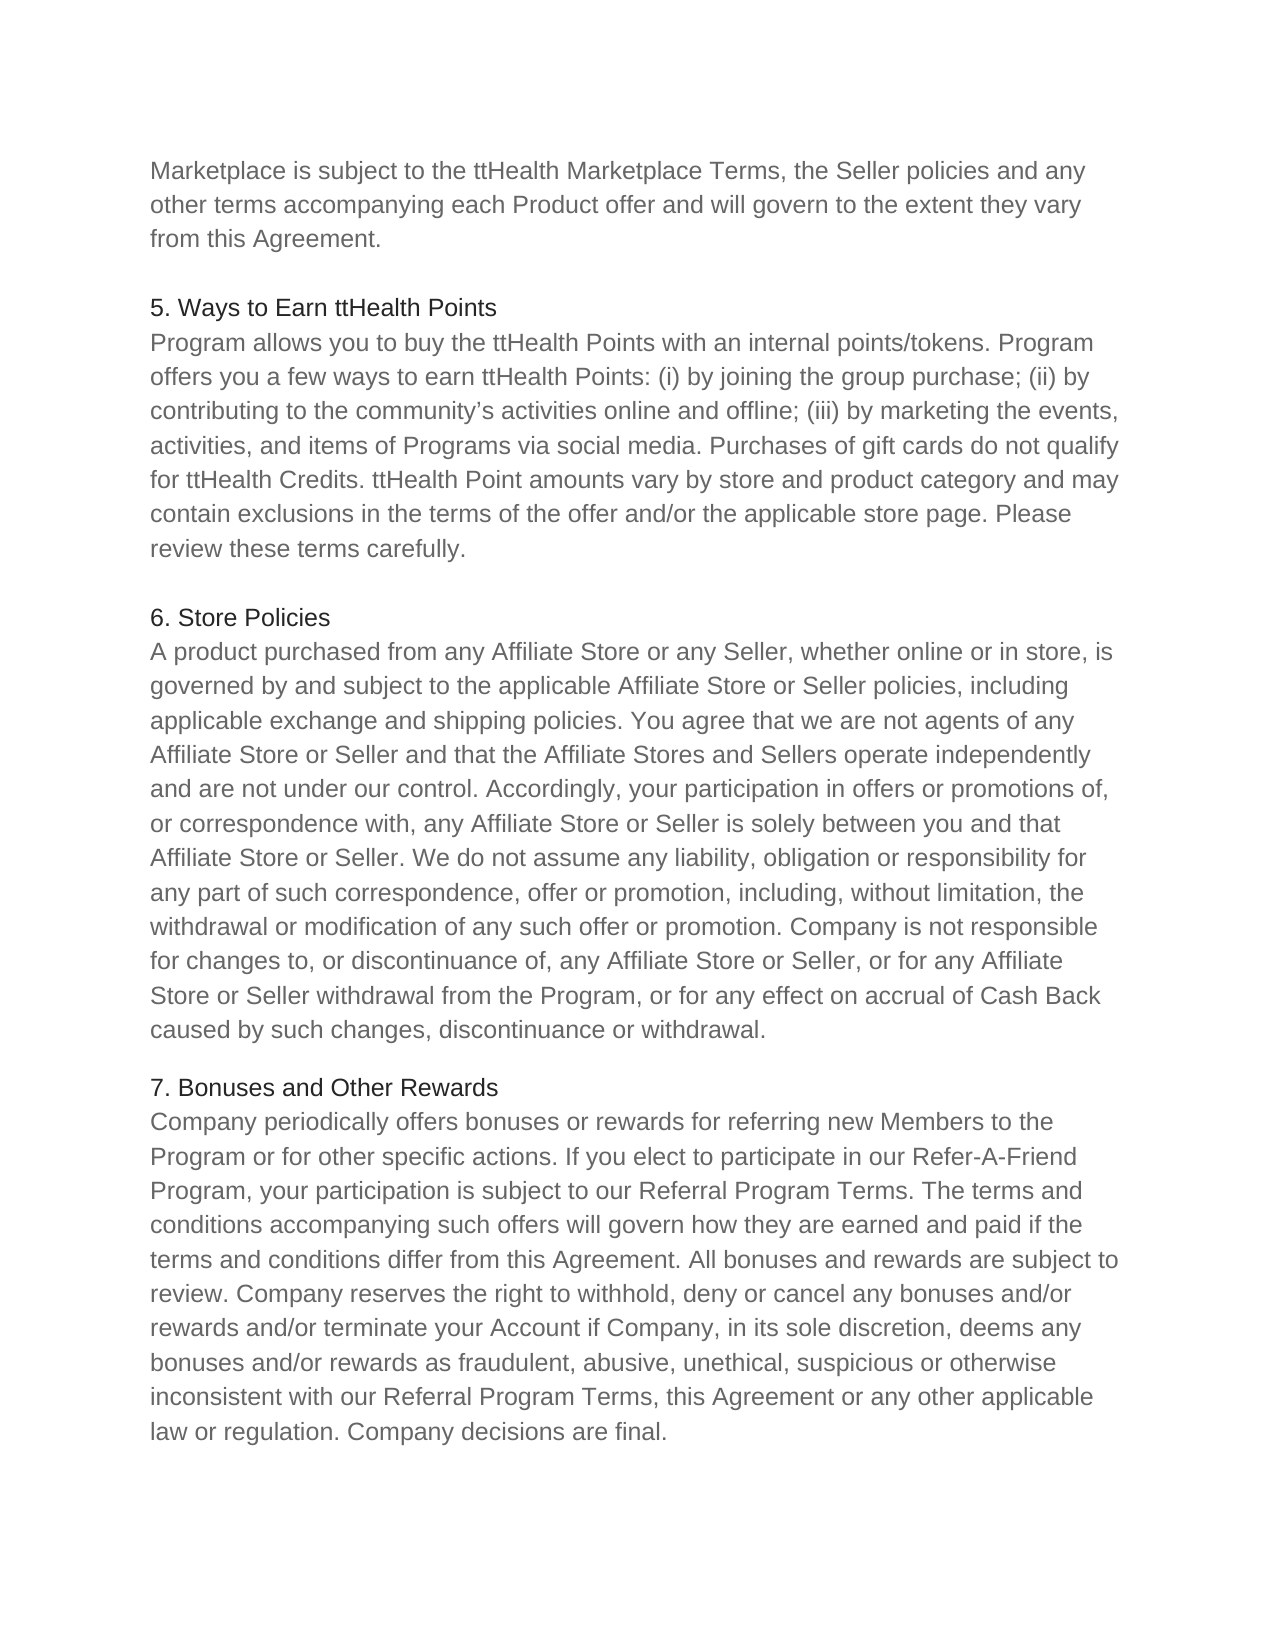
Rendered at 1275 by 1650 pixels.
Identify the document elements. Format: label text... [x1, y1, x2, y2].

text 5. Ways to Earn ttHealth Points [150, 287, 1125, 322]
text 6. Store Policies [150, 597, 1125, 631]
text A product purchased from any Affiliate Store or any Seller, whether online or in store, is governed by and subject to the applicable Affiliate Store or Seller policies, including applicable exchange and shipping policies. You agree that we are not agents of any Affiliate Store or Seller and that the Affiliate Stores and Sellers operate independently and are not under our control. Accordingly, your participation in offers or promotions of, or correspondence with, any Affiliate Store or Seller is solely between you and that Affiliate Store or Seller. We do not assume any liability, obligation or responsibility for any part of such correspondence, offer or promotion, including, without limitation, the withdrawal or modification of any such offer or promotion. Company is not responsible for changes to, or discontinuance of, any Affiliate Store or Seller, or for any Affiliate Store or Seller withdrawal from the Program, or for any effect on accrual of Cash Back caused by such changes, discontinuance or withdrawal. [150, 631, 1125, 1044]
text Program allows you to buy the ttHealth Points with an internal points/tokens. Program offers you a few ways to earn ttHealth Points: (i) by joining the group purchase; (ii) by contributing to the community’s activities online and offline; (iii) by marketing the events, activities, and items of Programs via social media. Purchases of gift cards do not qualify for ttHealth Credits. ttHealth Point amounts vary by store and product category and may contain exclusions in the terms of the offer and/or the applicable store page. Please review these terms carefully. [150, 322, 1125, 562]
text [150, 150, 1125, 253]
text Company periodically offers bonuses or rewards for referring new Members to the Program or for other specific actions. If you elect to participate in our Refer-A-Friend Program, your participation is subject to our Referral Program Terms. The terms and conditions accompanying such offers will govern how they are earned and paid if the terms and conditions differ from this Agreement. All bonuses and rewards are subject to review. Company reserves the right to withhold, deny or cancel any bonuses and/or rewards and/or terminate your Account if Company, in its sole discretion, deems any bonuses and/or rewards as fraudulent, abusive, unethical, suspicious or otherwise inconsistent with our Referral Program Terms, this Agreement or any other applicable law or regulation. Company decisions are final. [150, 1102, 1125, 1445]
text 7. Bonuses and Other Rewards [150, 1067, 1125, 1102]
